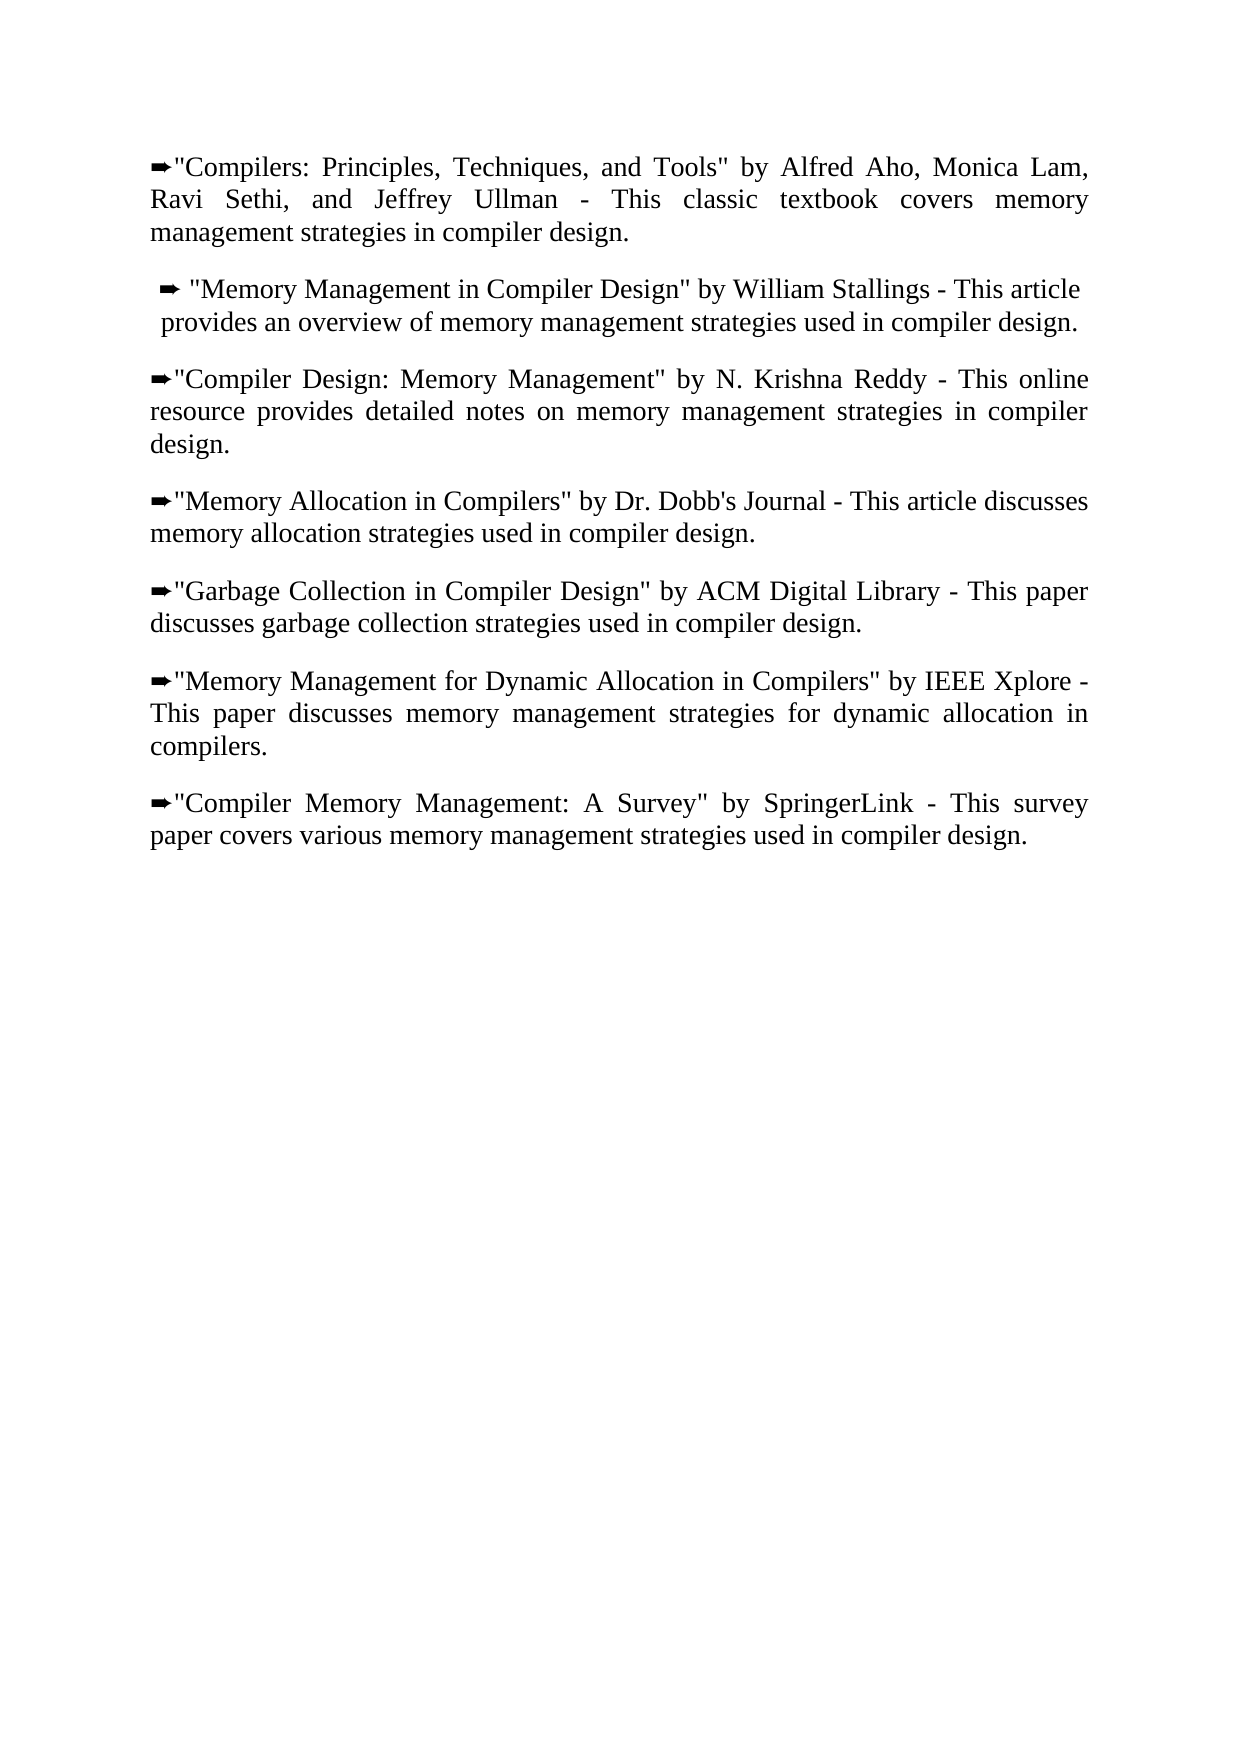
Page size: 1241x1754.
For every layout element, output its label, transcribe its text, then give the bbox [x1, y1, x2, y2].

text ➨"Memory Allocation in Compilers" by Dr. Dobb's Journal - This article discusses memory allocation strategies used in compiler design. [150, 484, 1090, 549]
text ➨ "Memory Management in Compiler Design" by William Stallings - This article provides an overview of memory management strategies used in compiler design. [150, 272, 1090, 337]
text ➨"Compiler Design: Memory Management" by N. Krishna Reddy - This online resource provides detailed notes on memory management strategies in compiler design. [150, 362, 1090, 459]
text ➨"Compiler Memory Management: A Survey" by SpringerLink - This survey paper covers various memory management strategies used in compiler design. [150, 786, 1090, 851]
text ➨"Garbage Collection in Compiler Design" by ACM Digital Library - This paper discusses garbage collection strategies used in compiler design. [150, 574, 1090, 639]
text ➨"Memory Management for Dynamic Allocation in Compilers" by IEEE Xplore - This paper discusses memory management strategies for dynamic allocation in compilers. [150, 664, 1090, 761]
text ➨"Compilers: Principles, Techniques, and Tools" by Alfred Aho, Monica Lam, Ravi Sethi, and Jeffrey Ullman - This classic textbook covers memory management strategies in compiler design. [150, 150, 1090, 247]
